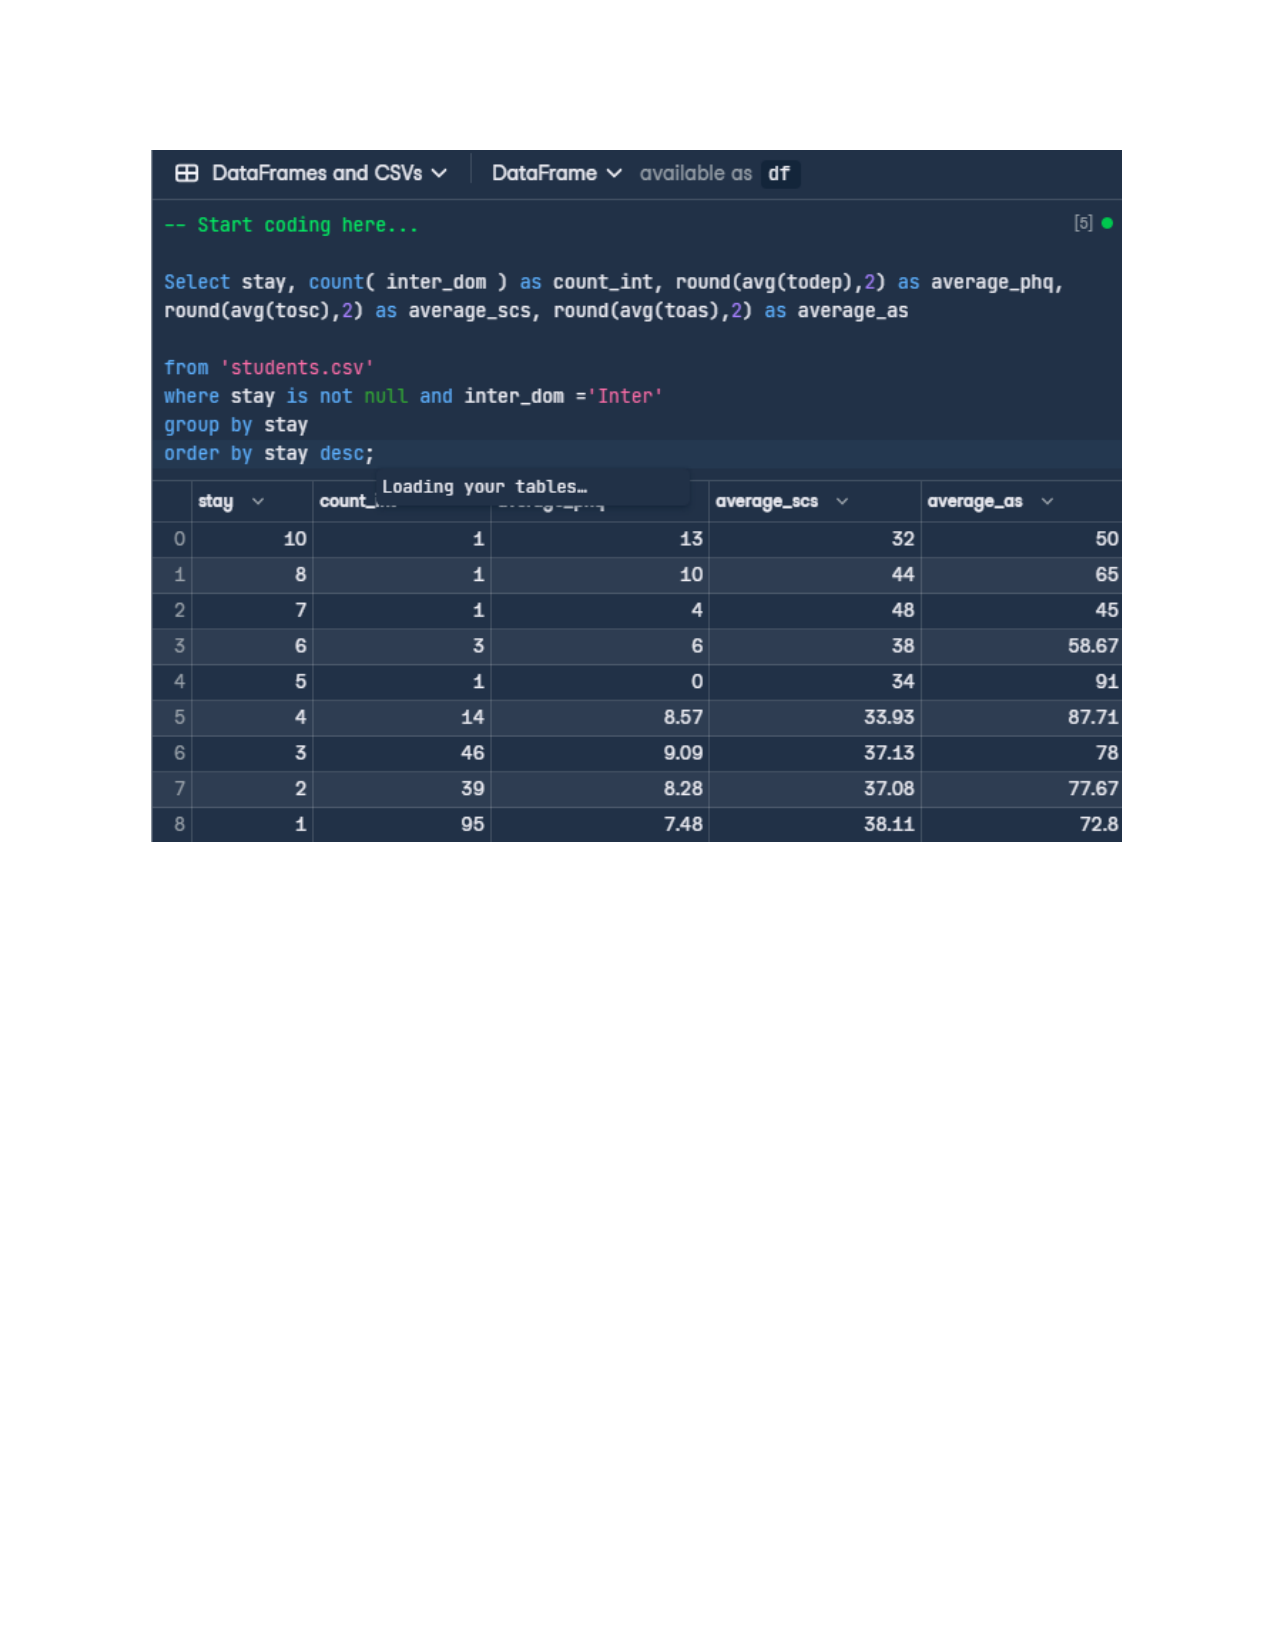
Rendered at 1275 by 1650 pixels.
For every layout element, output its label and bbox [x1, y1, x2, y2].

picture [150, 150, 1122, 841]
